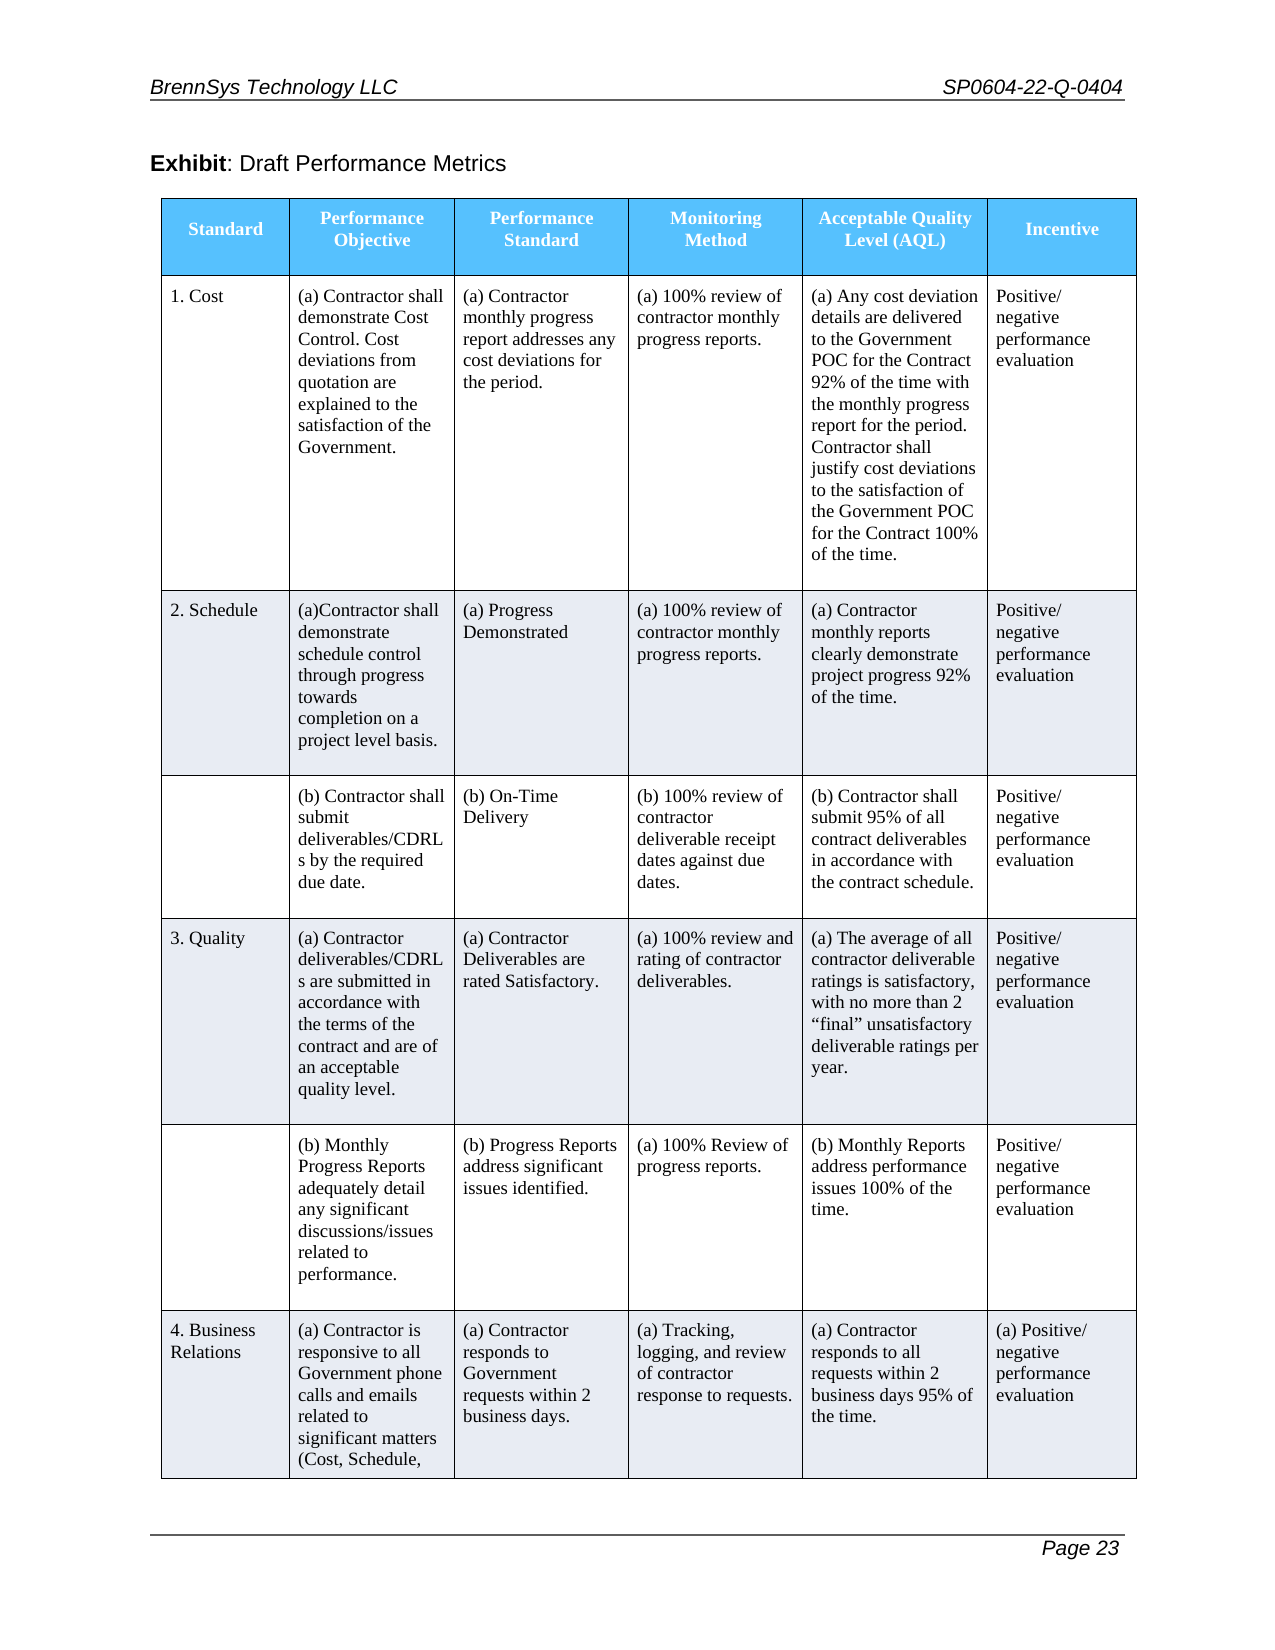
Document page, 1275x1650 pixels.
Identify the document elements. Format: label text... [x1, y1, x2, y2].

table_cell (a) Contractor monthly reports clearly demonstrate project progress 92% of the time. [803, 591, 987, 775]
table_cell (b) 100% review of contractor deliverable receipt dates against due dates. [629, 776, 802, 917]
table_cell Positive/ negative performance evaluation [988, 919, 1136, 1124]
table_cell Positive/ negative performance evaluation [988, 591, 1136, 775]
table_cell (a) Any cost deviation details are delivered to the Government POC for the Contract 92% of the time with the monthly progress report for the period. Contractor shall justify cost deviations to the satisfaction of the Government POC for the Contract 100% of the time. [803, 276, 987, 590]
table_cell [455, 1311, 628, 1478]
table_cell (a) 100% review of contractor monthly progress reports. [629, 591, 802, 775]
table_cell (a) Contractor monthly progress report addresses any cost deviations for the period. [455, 276, 628, 590]
table_cell (a)Contractor shall demonstrate schedule control through progress towards completion on a project level basis. [290, 591, 454, 775]
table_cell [803, 1311, 987, 1478]
table_cell Positive/ negative performance evaluation [988, 776, 1136, 917]
table_cell 3. Quality [162, 919, 289, 1124]
table_header Acceptable Quality Level (AQL) [803, 199, 987, 275]
table_cell (a) 100% review of contractor monthly progress reports. [629, 276, 802, 590]
table_cell (a) Contractor shall demonstrate Cost Control. Cost deviations from quotation are explained to the satisfaction of the Government. [290, 276, 454, 590]
table_cell (a) 100% review and rating of contractor deliverables. [629, 919, 802, 1124]
table_cell Positive/ negative performance evaluation [988, 276, 1136, 590]
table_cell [988, 1311, 1136, 1478]
table_header Monitoring Method [629, 199, 802, 275]
table_cell 2. Schedule [162, 591, 289, 775]
table_cell 1. Cost [162, 276, 289, 590]
table_cell [162, 776, 289, 917]
table_header Performance Objective [290, 199, 454, 275]
table_cell (a) 100% Review of progress reports. [629, 1125, 802, 1309]
table_header Standard [162, 199, 289, 275]
table_cell (b) Contractor shall submit deliverables/CDRLs by the required due date. [290, 776, 454, 917]
table_cell (b) Monthly Reports address performance issues 100% of the time. [803, 1125, 987, 1309]
table_cell (b) On-Time Delivery [455, 776, 628, 917]
table_cell (a) Contractor deliverables/CDRLs are submitted in accordance with the terms of the contract and are of an acceptable quality level. [290, 919, 454, 1124]
table_cell (a) Progress Demonstrated [455, 591, 628, 775]
table_cell 4. Business Relations [162, 1311, 289, 1478]
table_header Performance Standard [455, 199, 628, 275]
table_cell (b) Monthly Progress Reports adequately detail any significant discussions/issues related to performance. [290, 1125, 454, 1309]
table_cell (a) Contractor Deliverables are rated Satisfactory. [455, 919, 628, 1124]
table_header Incentive [988, 199, 1136, 275]
table_cell (b) Progress Reports address significant issues identified. [455, 1125, 628, 1309]
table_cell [629, 1311, 802, 1478]
table_cell (a) The average of all contractor deliverable ratings is satisfactory, with no more than 2 “final” unsatisfactory deliverable ratings per year. [803, 919, 987, 1124]
text Exhibit: Draft Performance Metrics [150, 150, 1125, 176]
table_cell (b) Contractor shall submit 95% of all contract deliverables in accordance with the contract schedule. [803, 776, 987, 917]
table_cell [162, 1125, 289, 1309]
table_cell Positive/ negative performance evaluation [988, 1125, 1136, 1309]
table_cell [290, 1311, 454, 1478]
